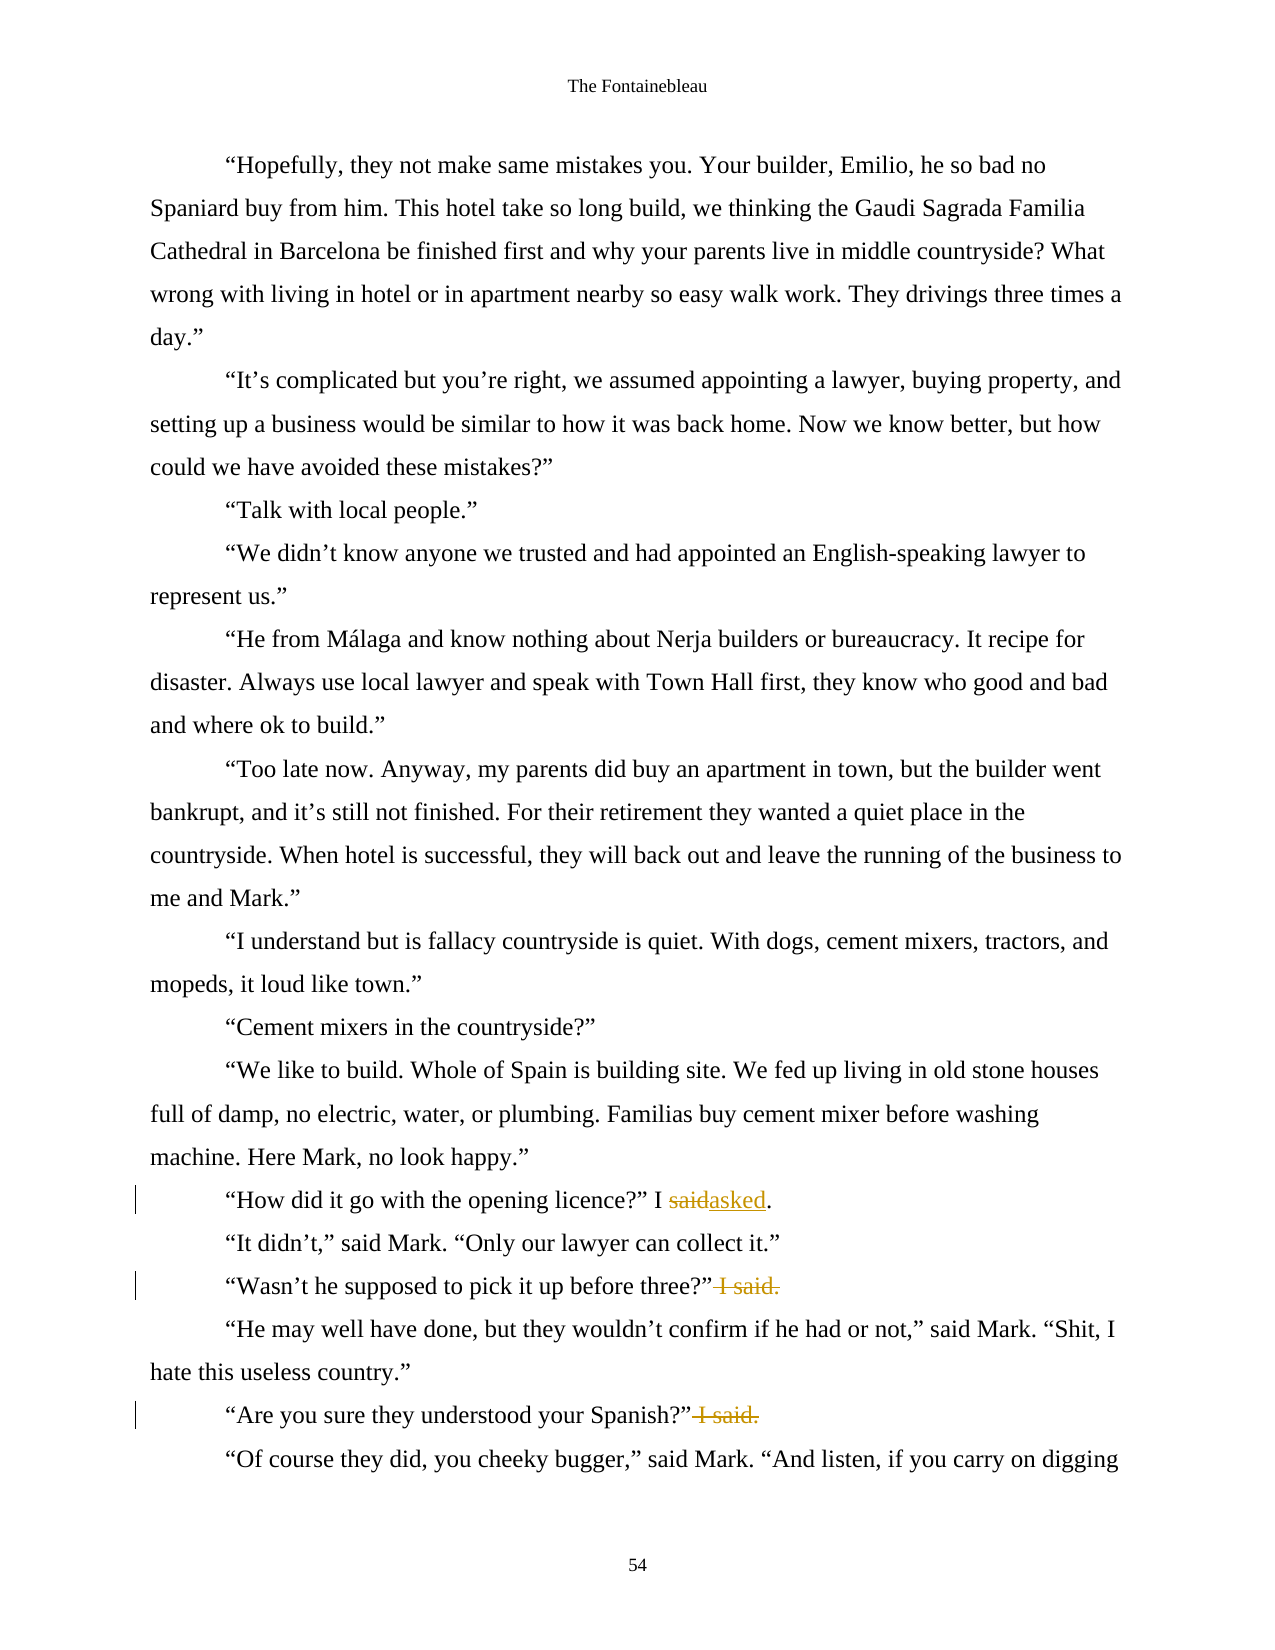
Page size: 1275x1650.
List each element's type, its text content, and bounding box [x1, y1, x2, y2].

text “We didn’t know anyone we trusted and had appointed an English-speaking lawyer to represent us.” [150, 538, 1125, 610]
text “He may well have done, but they wouldn’t confirm if he had or not,” said Mark. “Shit, I hate this useless country.” [150, 1314, 1125, 1386]
text “We like to build. Whole of Spain is building site. We fed up living in old stone houses full of damp, no electric, water, or plumbing. Familias buy cement mixer before washing machine. Here Mark, no look happy.” [150, 1056, 1125, 1171]
text “It didn’t,” said Mark. “Only our lawyer can collect it.” [150, 1228, 1125, 1257]
text “He from Málaga and know nothing about Nerja builders or bureaucracy. It recipe for disaster. Always use local lawyer and speak with Town Hall first, they know who good and bad and where ok to build.” [150, 624, 1125, 739]
text “Talk with local people.” [150, 495, 1125, 524]
text “Are you sure they understood your Spanish?” [150, 1401, 1125, 1429]
text “It’s complicated but you’re right, we assumed appointing a lawyer, buying property, and setting up a business would be similar to how it was back home. Now we know better, but how could we have avoided these mistakes?” [150, 366, 1125, 481]
text “Wasn’t he supposed to pick it up before three?” [150, 1271, 1125, 1300]
text “Too late now. Anyway, my parents did buy an apartment in town, but the builder went bankrupt, and it’s still not finished. For their retirement they wanted a quiet place in the countryside. When hotel is successful, they will back out and leave the running of the business to me and Mark.” [150, 754, 1125, 912]
text “Hopefully, they not make same mistakes you. Your builder, Emilio, he so bad no Spaniard buy from him. This hotel take so long build, we thinking the Gaudi Sagrada Familia Cathedral in Barcelona be finished first and why your parents live in middle countryside? What wrong with living in hotel or in apartment nearby so easy walk work. They drivings three times a day.” [150, 150, 1125, 351]
text “How did it go with the opening licence?” I . [150, 1185, 1125, 1214]
text “Cement mixers in the countryside?” [150, 1012, 1125, 1041]
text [150, 1444, 1125, 1472]
text “I understand but is fallacy countryside is quiet. With dogs, cement mixers, tractors, and mopeds, it loud like town.” [150, 926, 1125, 998]
